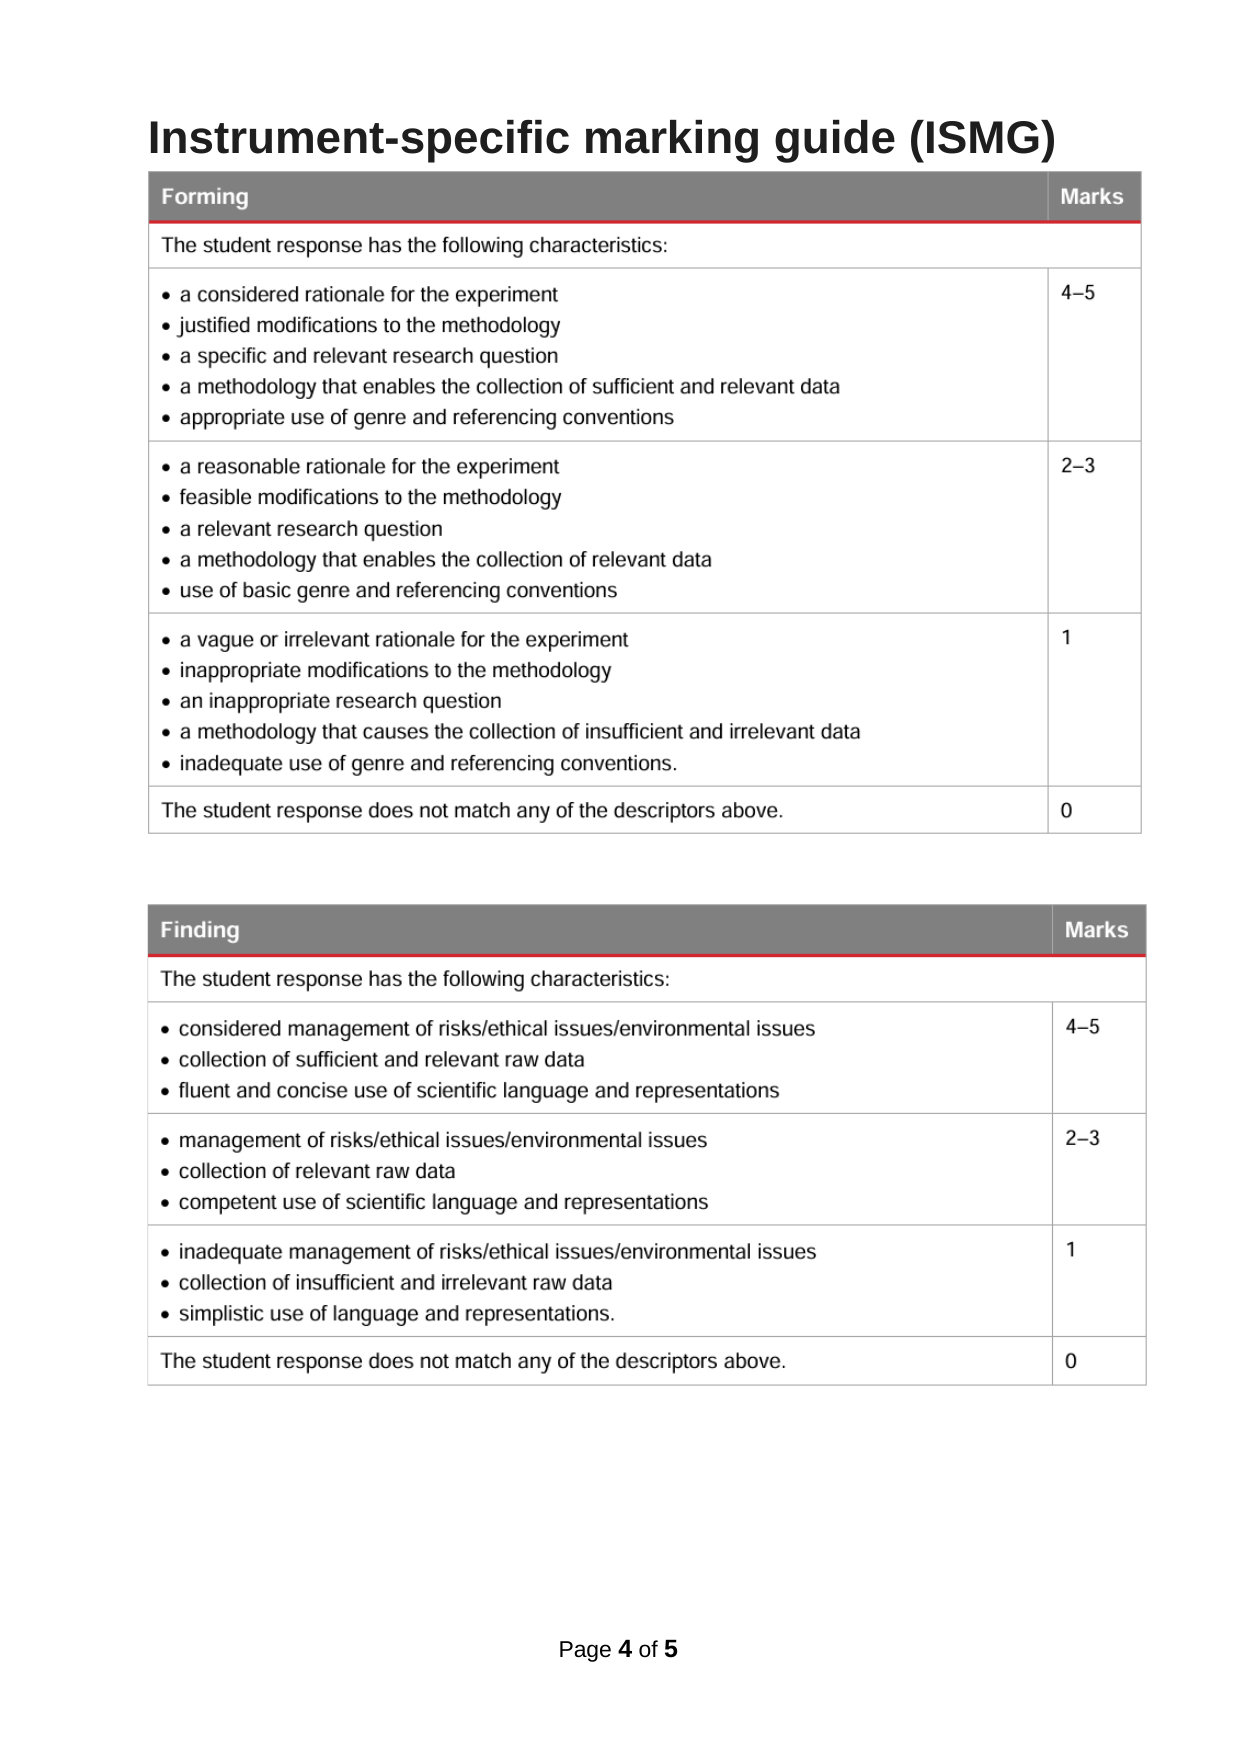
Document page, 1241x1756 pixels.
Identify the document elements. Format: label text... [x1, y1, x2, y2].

picture [147, 170, 1144, 836]
picture [147, 902, 1149, 1389]
text Instrument-specific marking guide (ISMG) [148, 110, 1198, 163]
